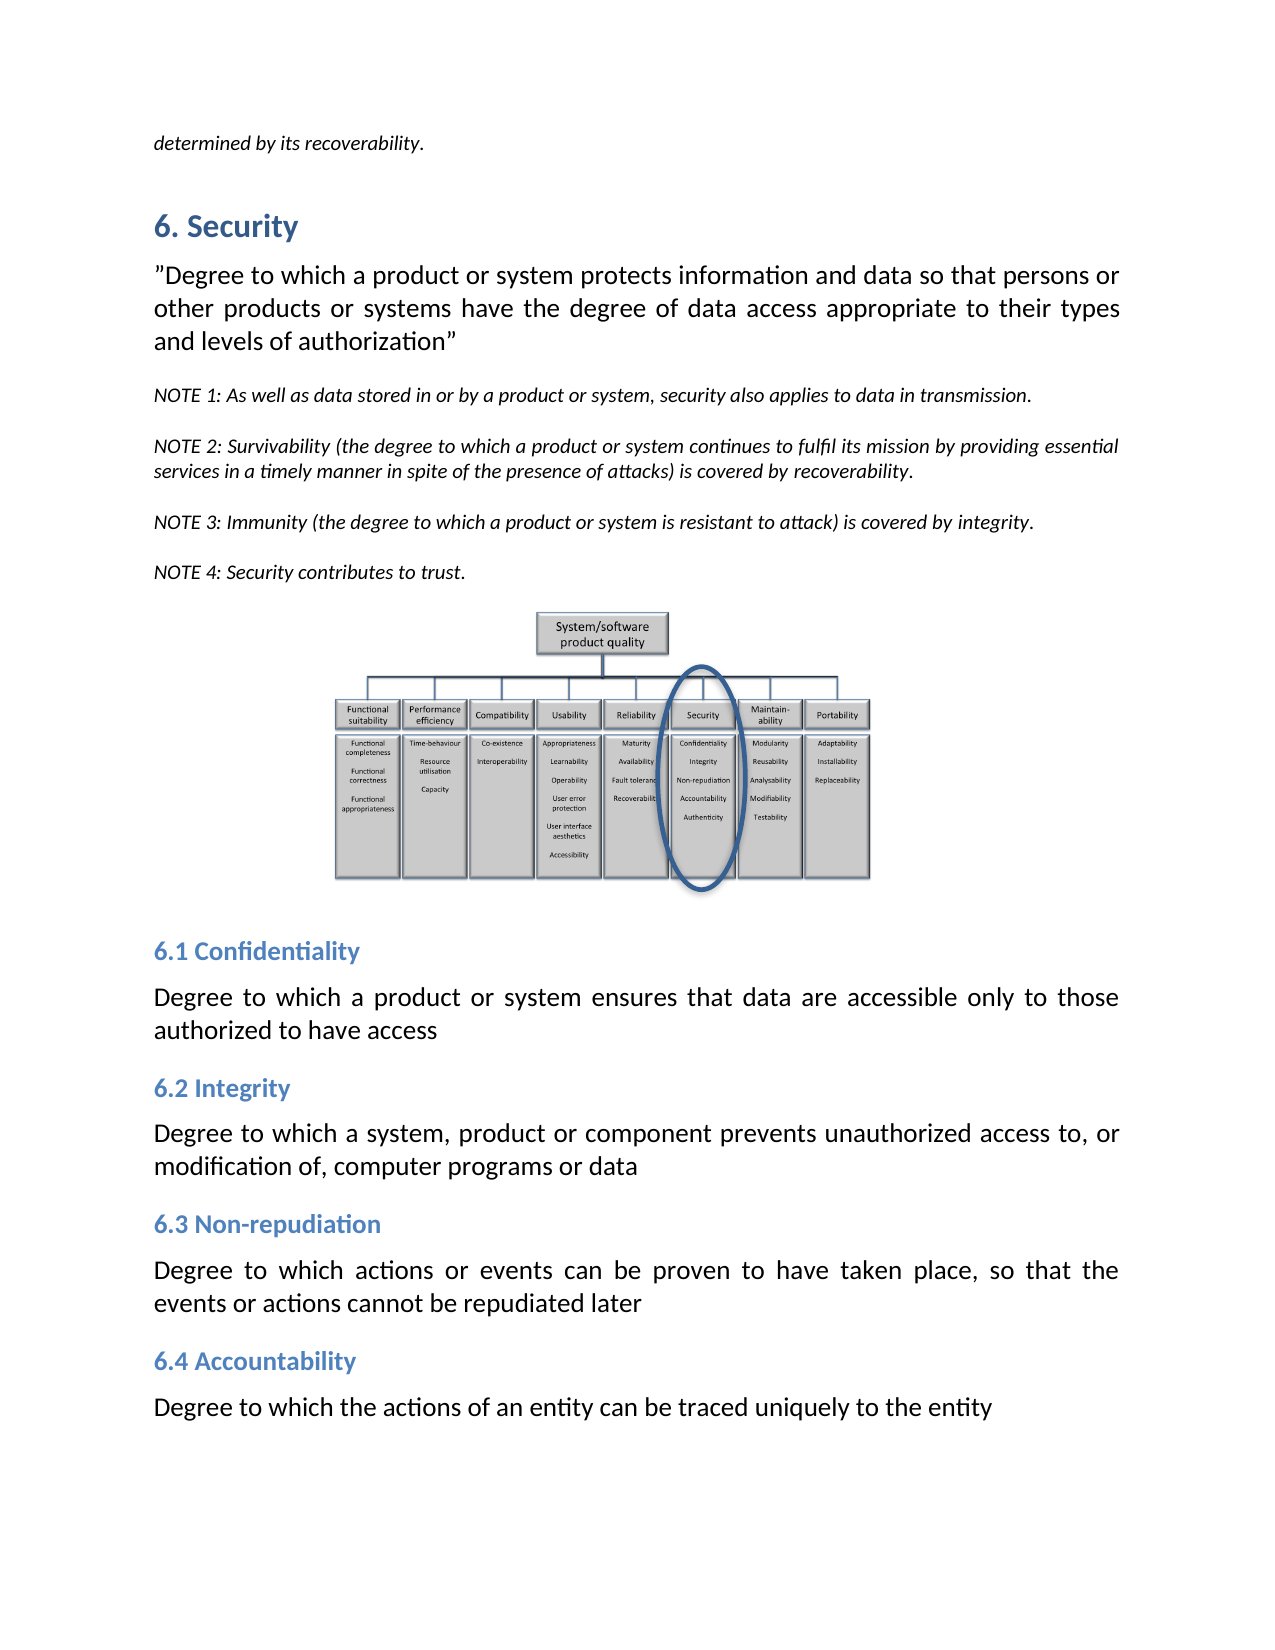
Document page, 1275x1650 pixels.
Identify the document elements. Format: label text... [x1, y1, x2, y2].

text ”Degree to which a product or system protects information and data so that persons or other products or systems have the degree of data access appropriate to their types and levels of authorization” [153, 258, 1121, 358]
subtitle 6.2 Integrity [153, 1071, 1121, 1104]
text NOTE 4: Security contributes to trust. [153, 559, 1121, 585]
picture [332, 610, 873, 883]
text NOTE 2: Survivability (the degree to which a product or system continues to fulfil its mission by providing essential services in a timely manner in spite of the presence of attacks) is covered by recoverability. [153, 433, 1121, 484]
text Degree to which a system, product or component prevents unauthorized access to, or modification of, computer programs or data [153, 1117, 1121, 1183]
subtitle 6.1 Confidentiality [153, 934, 1121, 967]
text Degree to which actions or events can be proven to have taken place, so that the events or actions cannot be repudiated later [153, 1253, 1121, 1319]
subtitle 6. Security [153, 205, 1121, 246]
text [153, 130, 1121, 155]
text NOTE 1: As well as data stored in or by a product or system, security also applies to data in transmission. [153, 383, 1121, 408]
subtitle 6.4 Accountability [153, 1344, 1121, 1377]
text Degree to which a product or system ensures that data are accessible only to those authorized to have access [153, 980, 1121, 1046]
picture [661, 670, 742, 883]
subtitle 6.3 Non-repudiation [153, 1208, 1121, 1241]
text Degree to which the actions of an entity can be traced uniquely to the entity [153, 1390, 1121, 1423]
text NOTE 3: Immunity (the degree to which a product or system is resistant to attack) is covered by integrity. [153, 509, 1121, 534]
